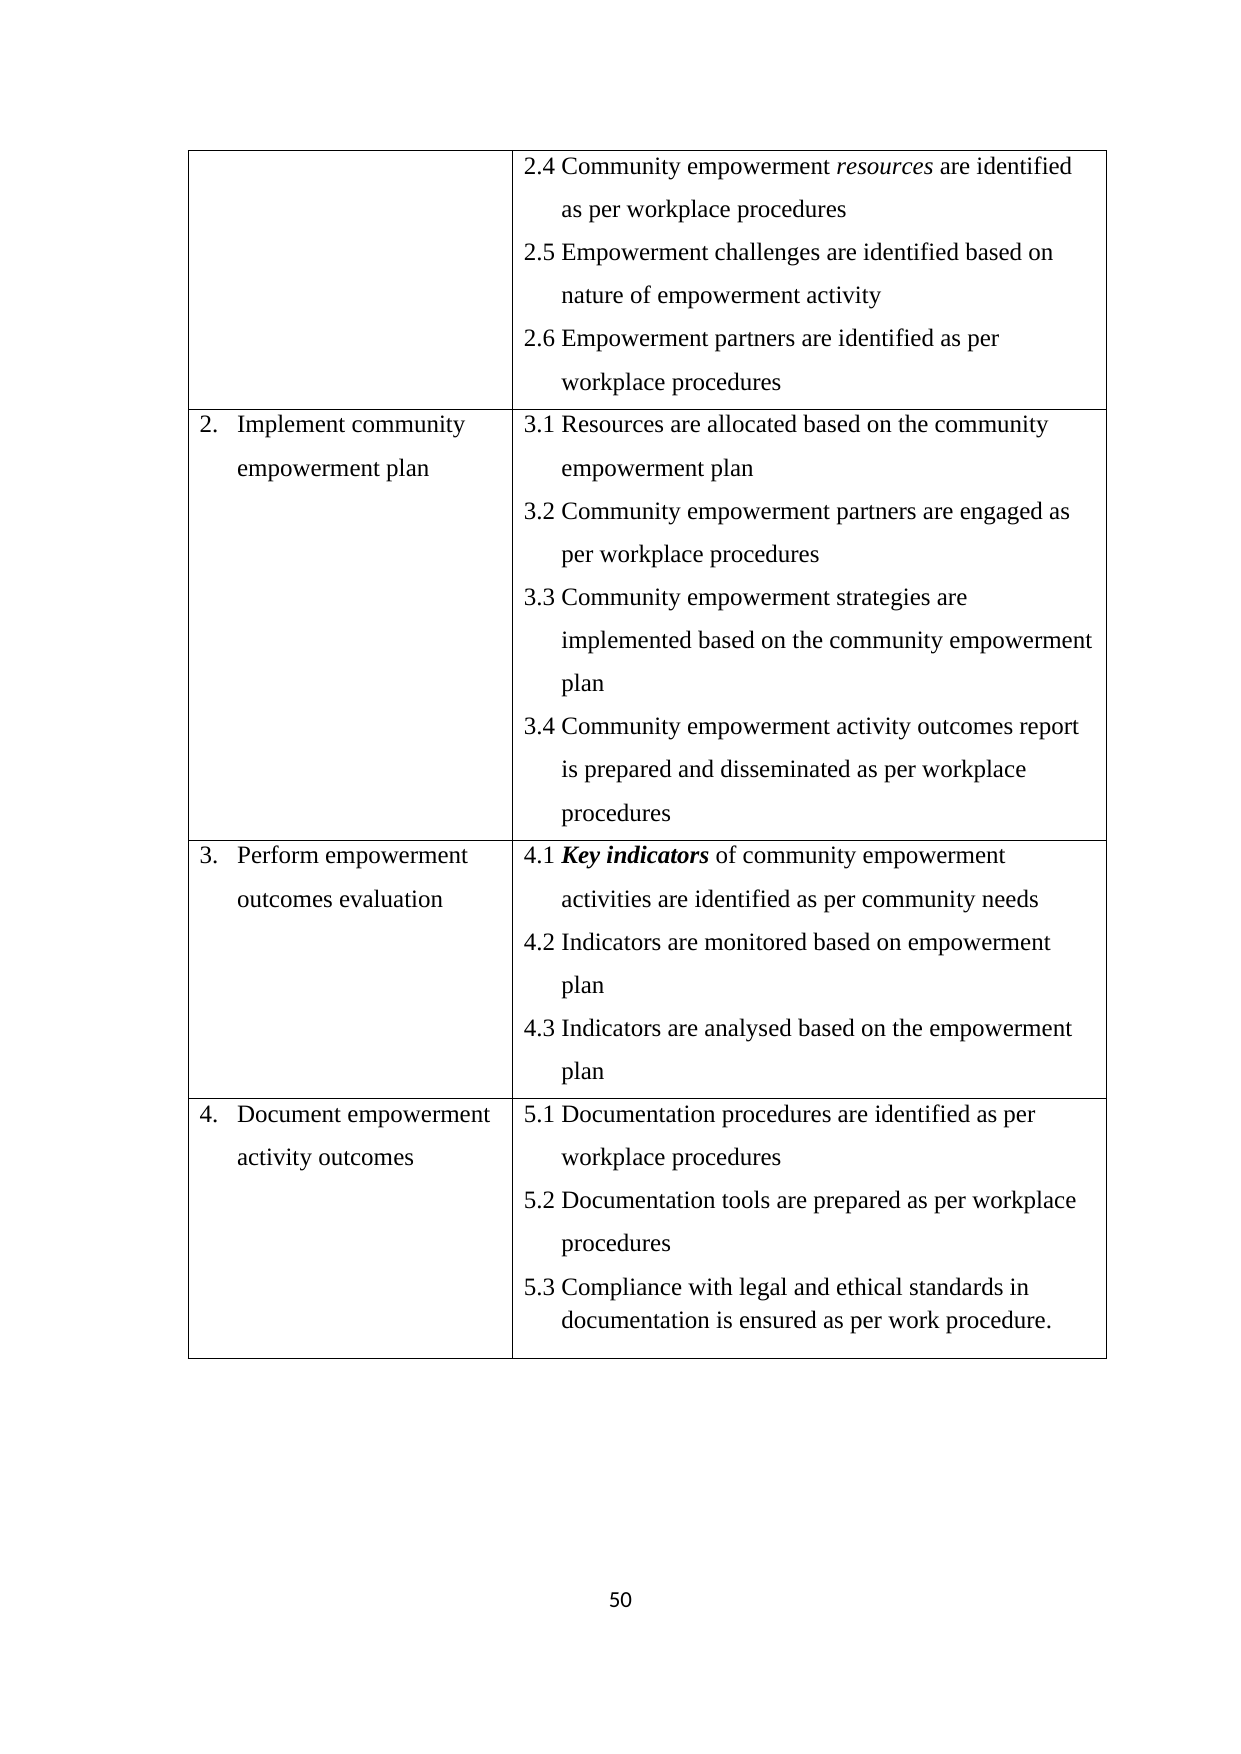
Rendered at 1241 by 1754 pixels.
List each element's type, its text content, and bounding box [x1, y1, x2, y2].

table_cell Resources are allocated based on the community empowerment plan Community empowerment partners are engaged as per workplace procedures Community empowerment strategies are implemented based on the community empowerment plan Community empowerment activity outcomes report is prepared and disseminated as per workplace procedures [513, 410, 1106, 839]
table_cell Document empowerment activity outcomes [189, 1099, 512, 1358]
table_cell Documentation procedures are identified as per workplace procedures Documentation tools are prepared as per workplace procedures Compliance with legal and ethical standards in documentation is ensured as per work procedure. [513, 1099, 1106, 1358]
table_cell Key indicators of community empowerment activities are identified as per community needs Indicators are monitored based on empowerment plan Indicators are analysed based on the empowerment plan [513, 841, 1106, 1098]
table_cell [513, 151, 1106, 408]
table_cell Perform empowerment outcomes evaluation [189, 841, 512, 1098]
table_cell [189, 151, 512, 408]
table_cell Implement community empowerment plan [189, 410, 512, 839]
